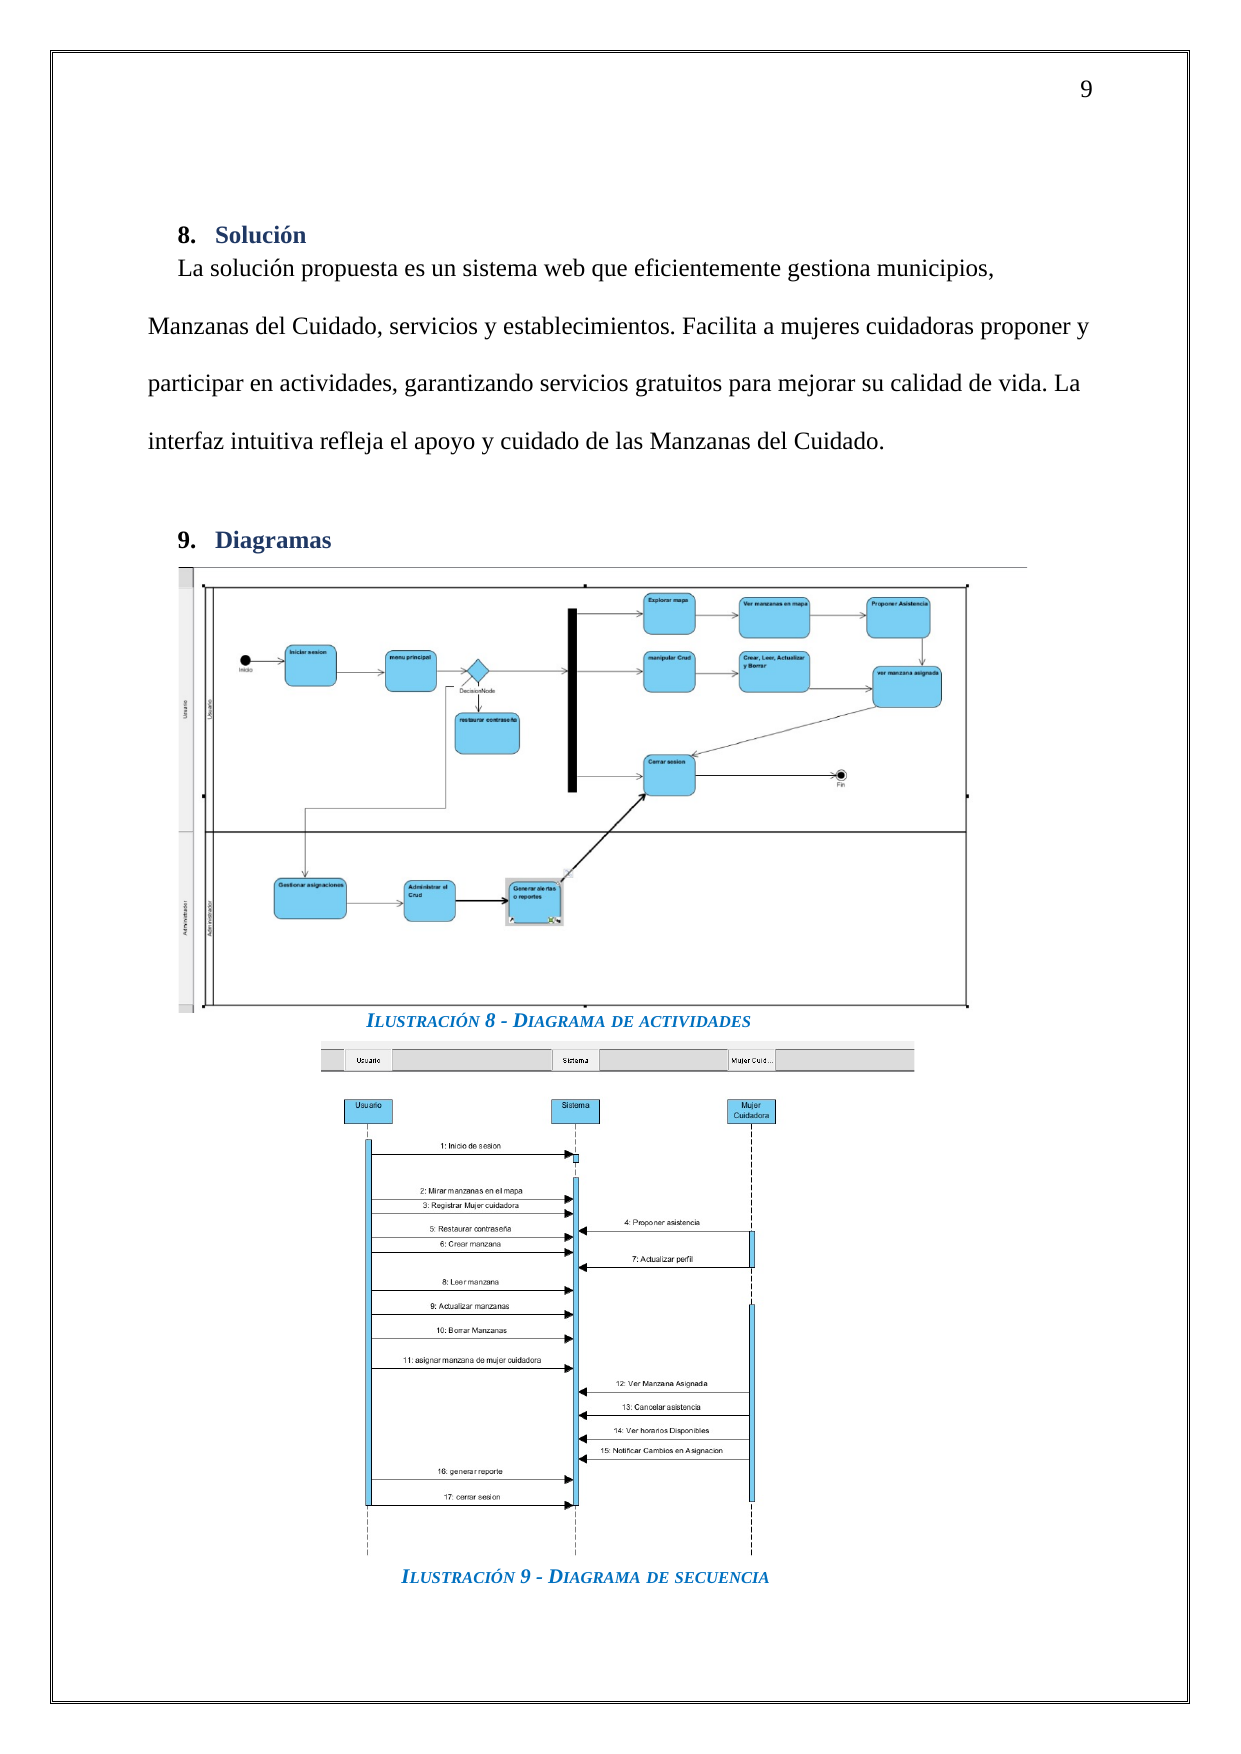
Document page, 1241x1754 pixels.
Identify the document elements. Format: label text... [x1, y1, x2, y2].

subtitle Solución [177, 220, 1092, 249]
picture [177, 567, 1027, 1012]
text La solución propuesta es un sistema web que eficientemente gestiona municipios, Manzanas del Cuidado, servicios y establecimientos. Facilita a mujeres cuidadoras proponer y participar en actividades, garantizando servicios gratuitos para mejorar su calidad de vida. La interfaz intuitiva refleja el apoyo y cuidado de las Manzanas del Cuidado. [148, 253, 1092, 454]
subtitle Diagramas [177, 525, 1092, 554]
picture [321, 1041, 915, 1557]
